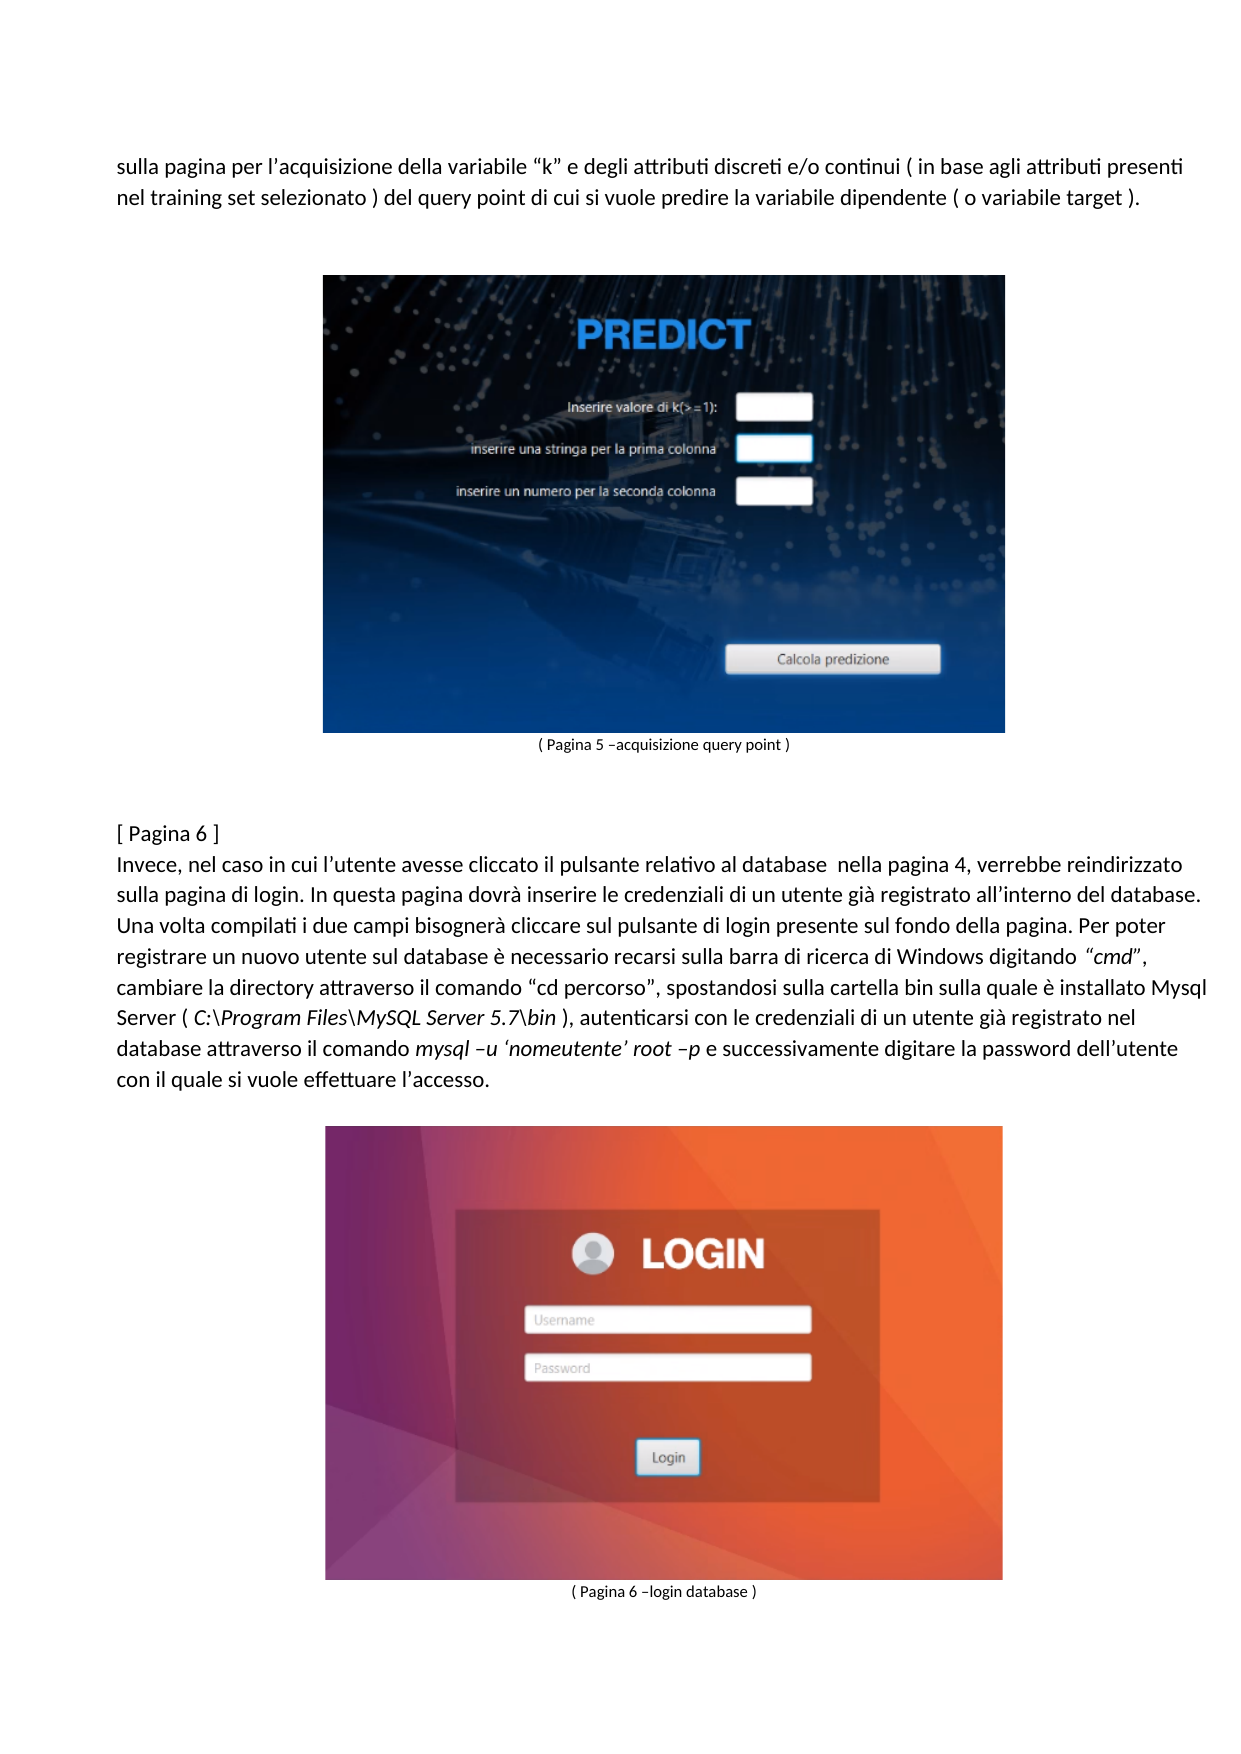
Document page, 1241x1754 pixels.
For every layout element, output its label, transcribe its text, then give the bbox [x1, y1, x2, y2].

text [ Pagina 6 ] Invece, nel caso in cui l’utente avesse cliccato il pulsante relativo al database nella pagina 4, verrebbe reindirizzato sulla pagina di login. In questa pagina dovrà inserire le credenziali di un utente già registrato all’interno del database. Una volta compilati i due campi bisognerà cliccare sul pulsante di login presente sul fondo della pagina. Per poter registrare un nuovo utente sul database è necessario recarsi sulla barra di ricerca di Windows digitando “cmd”, cambiare la directory attraverso il comando “cd percorso”, spostandosi sulla cartella bin sulla quale è installato Mysql Server ( C:\Program Files\MySQL Server 5.7\bin ), autenticarsi con le credenziali di un utente già registrato nel database attraverso il comando mysql –u ‘nomeutente’ root –p e successivamente digitare la password dell’utente con il quale si vuole effettuare l’accesso. [116, 819, 1211, 1093]
picture [322, 275, 1005, 733]
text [116, 152, 1211, 211]
picture [325, 1126, 1003, 1580]
